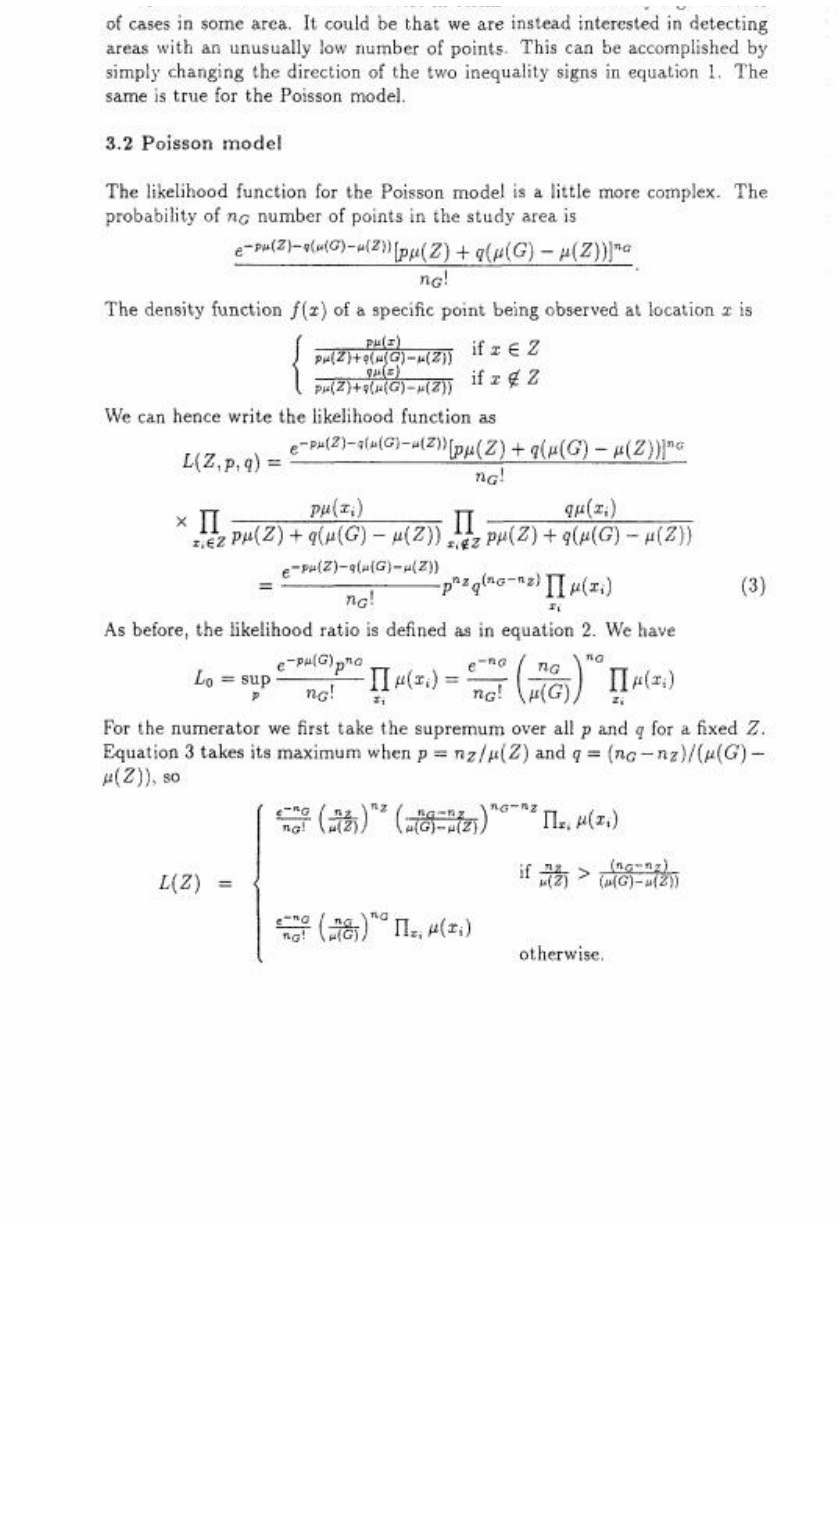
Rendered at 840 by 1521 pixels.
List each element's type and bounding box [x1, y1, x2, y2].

picture [0, 6, 840, 1222]
